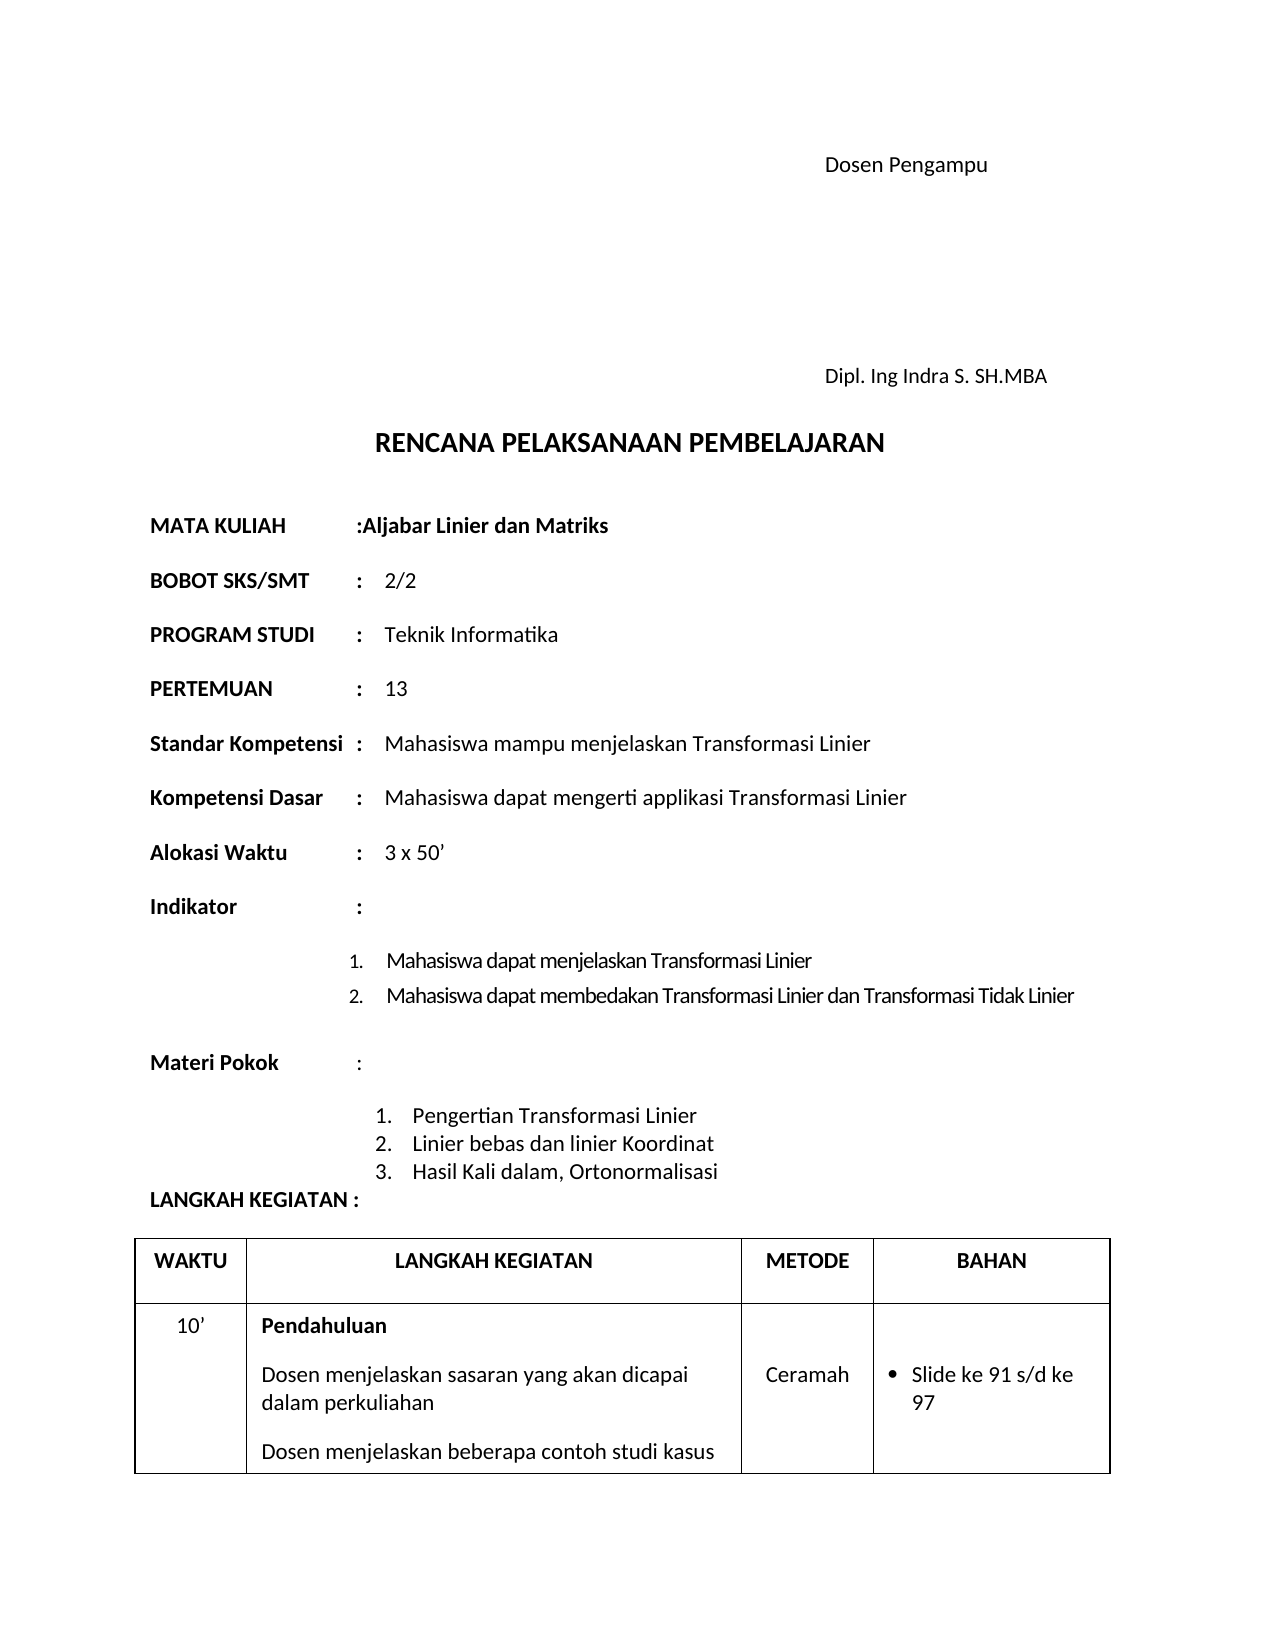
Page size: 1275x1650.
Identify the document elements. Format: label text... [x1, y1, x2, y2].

list Pengertian Transformasi Linier [375, 1101, 1125, 1129]
text Materi Pokok : [150, 1048, 1125, 1076]
table_header METODE [742, 1239, 873, 1303]
list Linier bebas dan linier Koordinat [375, 1129, 1125, 1157]
text Kompetensi Dasar : Mahasiswa dapat mengerti applikasi Transformasi Linier [150, 783, 1125, 811]
text PROGRAM STUDI : Teknik Informatika [150, 620, 1125, 648]
text PERTEMUAN : 13 [150, 674, 1125, 703]
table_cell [247, 1304, 741, 1473]
table_cell 10’ [136, 1304, 246, 1473]
subtitle Dipl. Ing Indra S. SH.MBA [750, 362, 1125, 389]
subtitle RENCANA PELAKSANAAN PEMBELAJARAN [300, 424, 1125, 460]
table_header BAHAN [874, 1239, 1109, 1303]
table_header WAKTU [136, 1239, 246, 1303]
text MATA KULIAH :Aljabar Linier dan Matriks [150, 511, 1125, 539]
text BOBOT SKS/SMT : 2/2 [150, 566, 1125, 594]
table_header LANGKAH KEGIATAN [247, 1239, 741, 1303]
text LANGKAH KEGIATAN : [150, 1185, 1125, 1213]
text Alokasi Waktu : 3 x 50’ [150, 838, 1125, 866]
text Dosen Pengampu [825, 150, 1125, 178]
list Hasil Kali dalam, Ortonormalisasi [375, 1157, 1125, 1185]
text Indikator : [150, 892, 1125, 920]
text Standar Kompetensi : Mahasiswa mampu menjelaskan Transformasi Linier [150, 729, 1125, 757]
table_cell Ceramah [742, 1304, 873, 1473]
list Mahasiswa dapat membedakan Transformasi Linier dan Transformasi Tidak Linier [349, 981, 1125, 1009]
list Mahasiswa dapat menjelaskan Transformasi Linier [349, 946, 1125, 974]
table_cell Slide ke 91 s/d ke 97 [874, 1304, 1109, 1473]
